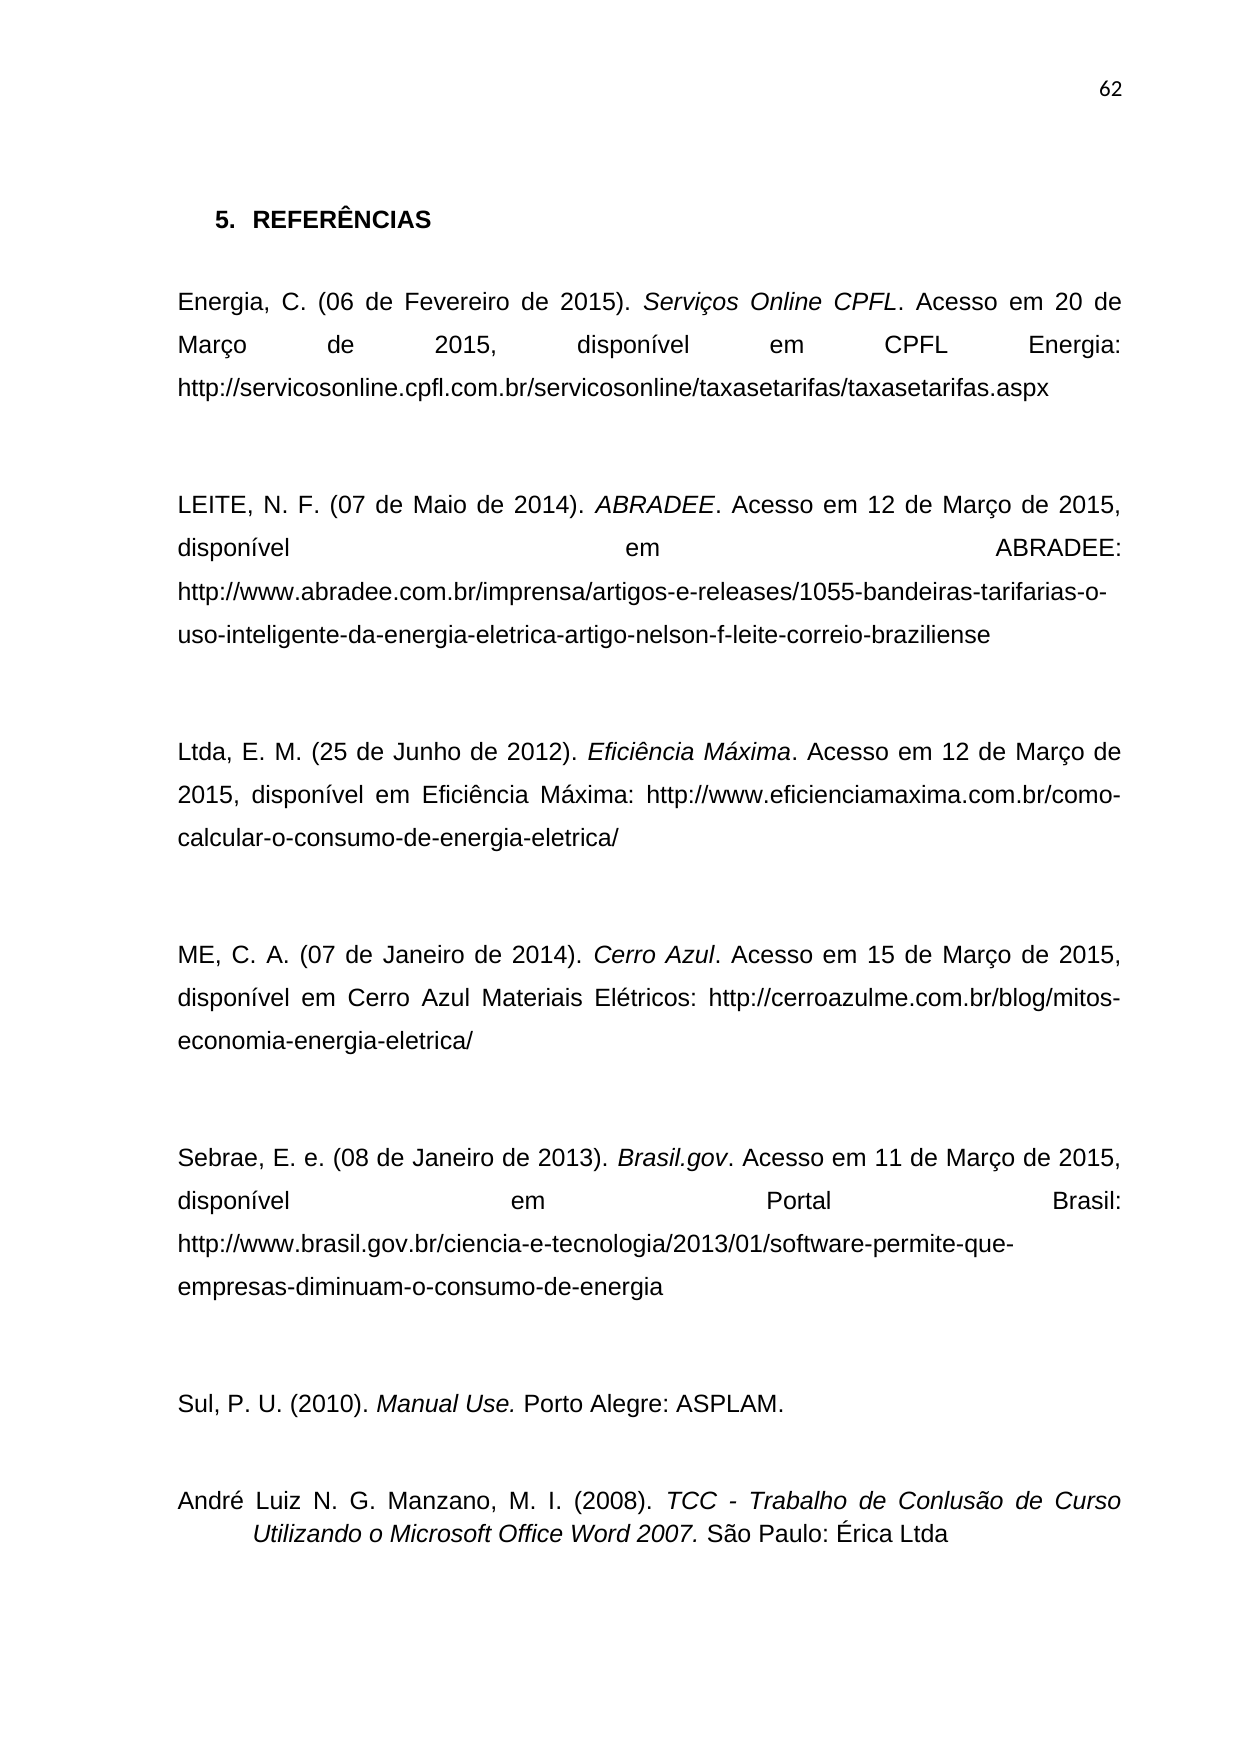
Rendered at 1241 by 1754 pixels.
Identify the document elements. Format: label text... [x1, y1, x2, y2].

text Ltda, E. M. (25 de Junho de 2012). Eficiência Máxima. Acesso em 12 de Março de 2015, disponível em Eficiência Máxima: http://www.eficienciamaxima.com.br/como-calcular-o-consumo-de-energia-eletrica/ [177, 737, 1122, 852]
text Energia, C. (06 de Fevereiro de 2015). Serviços Online CPFL. Acesso em 20 de Março de 2015, disponível em CPFL Energia: http://servicosonline.cpfl.com.br/servicosonline/taxasetarifas/taxasetarifas.aspx [177, 287, 1122, 402]
text LEITE, N. F. (07 de Maio de 2014). ABRADEE. Acesso em 12 de Março de 2015, disponível em ABRADEE: http://www.abradee.com.br/imprensa/artigos-e-releases/1055-bandeiras-tarifarias-o-uso-inteligente-da-energia-eletrica-artigo-nelson-f-leite-correio-braziliense [177, 490, 1122, 648]
subtitle REFERÊNCIAS [215, 204, 1122, 233]
text André Luiz N. G. Manzano, M. I. (2008). TCC - Trabalho de Conlusão de Curso Utilizando o Microsoft Office Word 2007. São Paulo: Érica Ltda [177, 1486, 1122, 1548]
text ME, C. A. (07 de Janeiro de 2014). Cerro Azul. Acesso em 15 de Março de 2015, disponível em Cerro Azul Materiais Elétricos: http://cerroazulme.com.br/blog/mitos-economia-energia-eletrica/ [177, 940, 1122, 1055]
text Sebrae, E. e. (08 de Janeiro de 2013). Brasil.gov. Acesso em 11 de Março de 2015, disponível em Portal Brasil: http://www.brasil.gov.br/ciencia-e-tecnologia/2013/01/software-permite-que-empresas-diminuam-o-consumo-de-energia [177, 1143, 1122, 1301]
text Sul, P. U. (2010). Manual Use. Porto Alegre: ASPLAM. [177, 1389, 1122, 1418]
